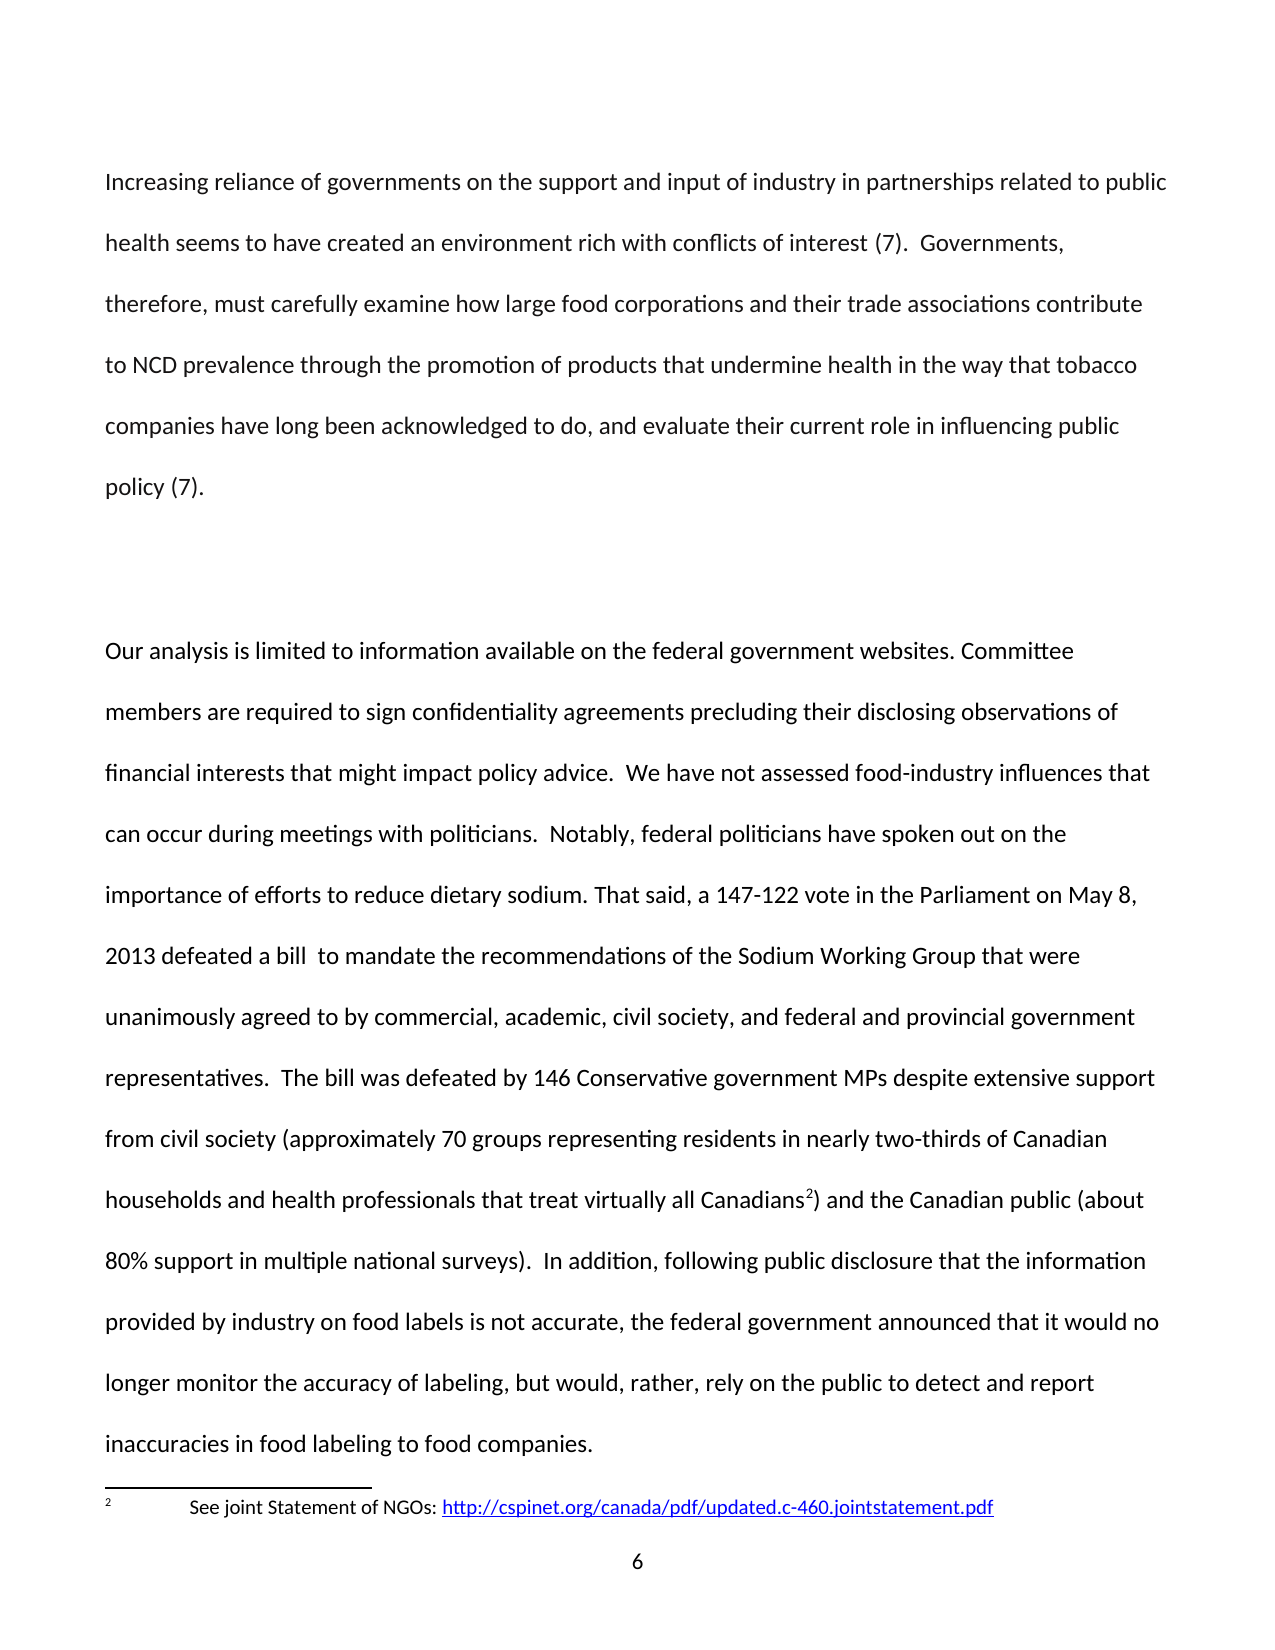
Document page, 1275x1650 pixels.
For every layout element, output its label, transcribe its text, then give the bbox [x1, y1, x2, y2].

text Our analysis is limited to information available on the federal government websites. Committee members are required to sign confidentiality agreements precluding their disclosing observations of financial interests that might impact policy advice. We have not assessed food-industry influences that can occur during meetings with politicians. Notably, federal politicians have spoken out on the importance of efforts to reduce dietary sodium. That said, a 147-122 vote in the Parliament on May 8, 2013 defeated a bill to mandate the recommendations of the Sodium Working Group that were unanimously agreed to by commercial, academic, civil society, and federal and provincial government representatives. The bill was defeated by 146 Conservative government MPs despite extensive support from civil society (approximately 70 groups representing residents in nearly two-thirds of Canadian households and health professionals that treat virtually all Canadians) and the Canadian public (about 80% support in multiple national surveys). In addition, following public disclosure that the information provided by industry on food labels is not accurate, the federal government announced that it would no longer monitor the accuracy of labeling, but would, rather, rely on the public to detect and report inaccuracies in food labeling to food companies. [105, 635, 1170, 1459]
text Increasing reliance of governments on the support and input of industry in partnerships related to public health seems to have created an environment rich with conflicts of interest (7). Governments, therefore, must carefully examine how large food corporations and their trade associations contribute to NCD prevalence through the promotion of products that undermine health in the way that tobacco companies have long been acknowledged to do, and evaluate their current role in influencing public policy (7). [105, 166, 1170, 502]
